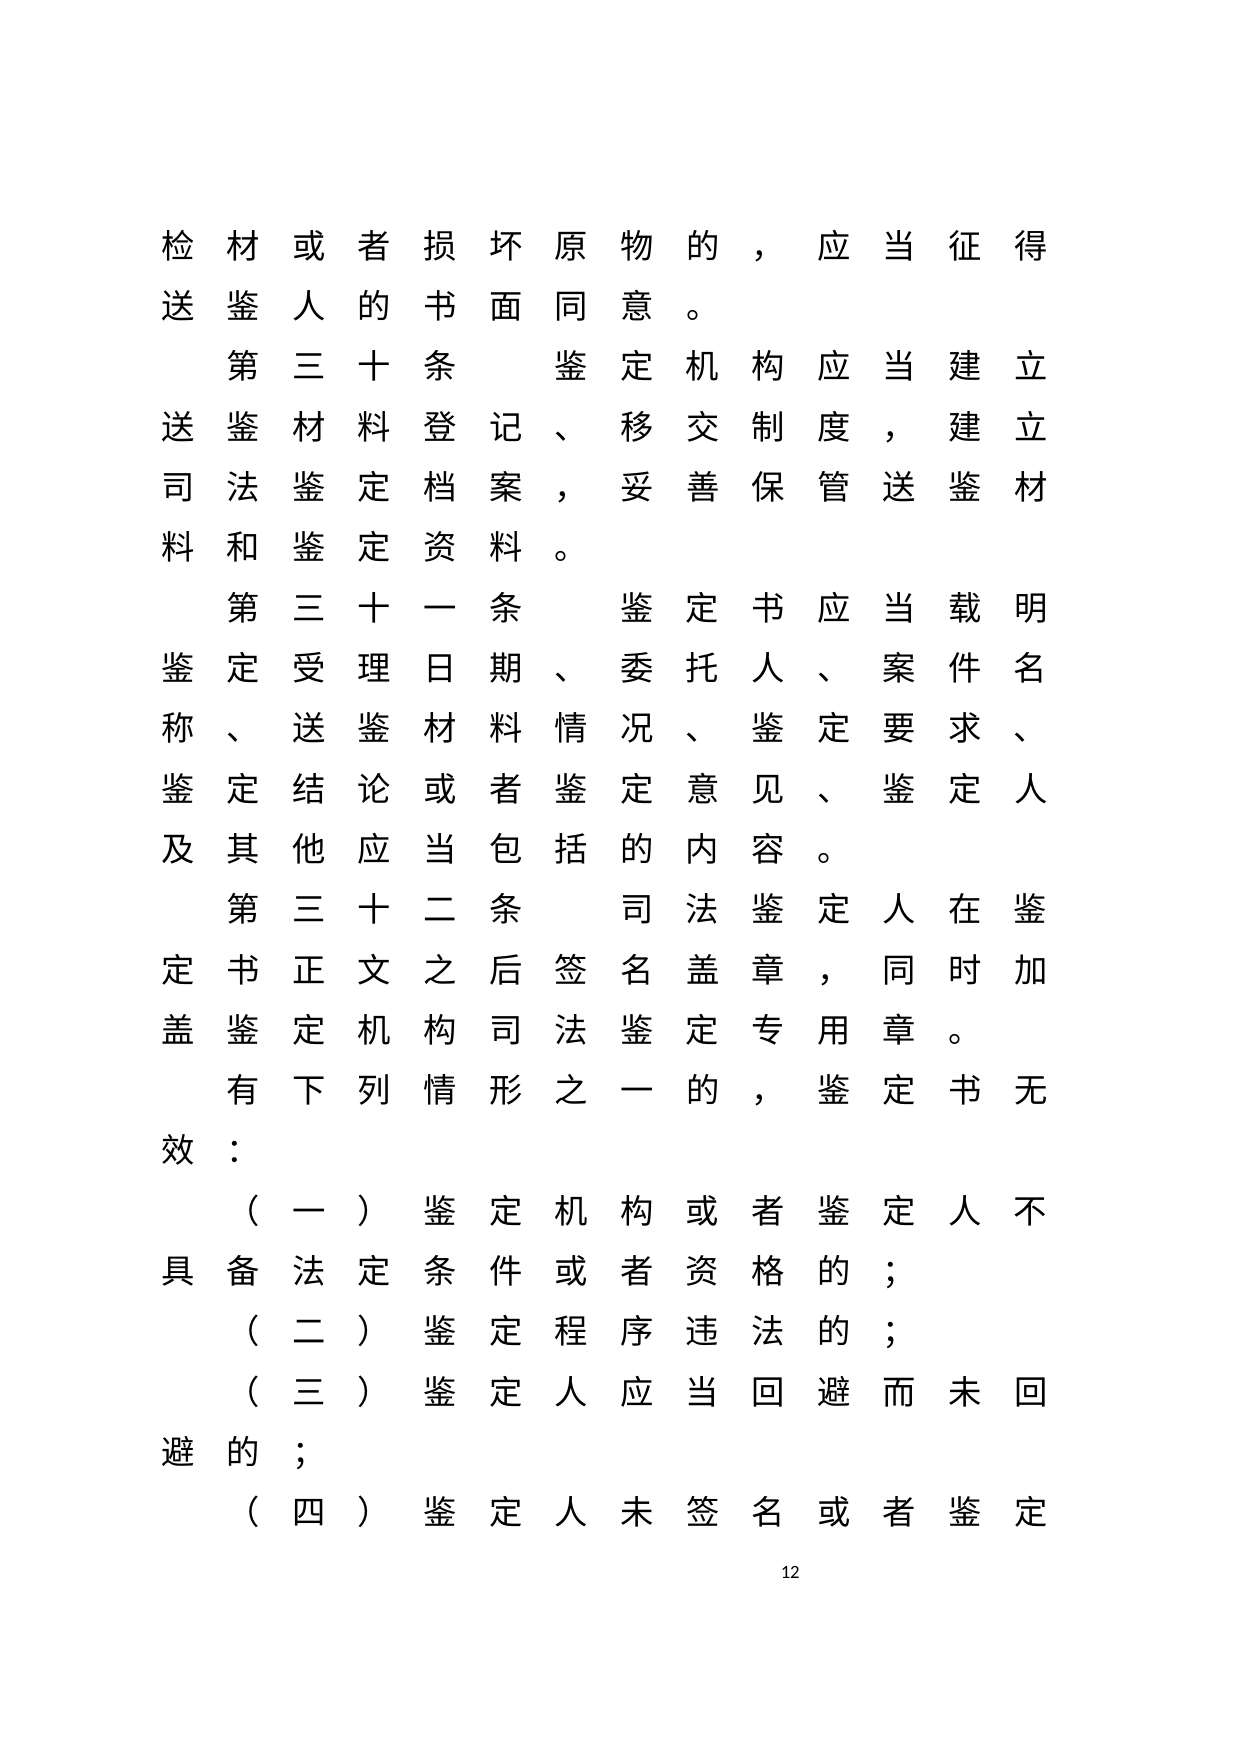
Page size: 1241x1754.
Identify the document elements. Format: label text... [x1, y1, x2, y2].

text 第三十条 鉴定机构应当建立送鉴材料登记、移交制度，建立司法鉴定档案，妥善保管送鉴材料和鉴定资料。 [161, 334, 1079, 575]
text 第三十二条 司法鉴定人在鉴定书正文之后签名盖章，同时加盖鉴定机构司法鉴定专用章。 [161, 877, 1079, 1058]
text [161, 213, 1079, 334]
text 有下列情形之一的，鉴定书无效： [161, 1058, 1079, 1178]
text （三）鉴定人应当回避而未回避的； [161, 1359, 1079, 1480]
text （一）鉴定机构或者鉴定人不具备法定条件或者资格的； [161, 1178, 1079, 1299]
text （二）鉴定程序违法的； [161, 1299, 1079, 1359]
text 第三十一条 鉴定书应当载明鉴定受理日期、委托人、案件名称、送鉴材料情况、鉴定要求、鉴定结论或者鉴定意见、鉴定人及其他应当包括的内容。 [161, 575, 1079, 877]
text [161, 1480, 1079, 1540]
